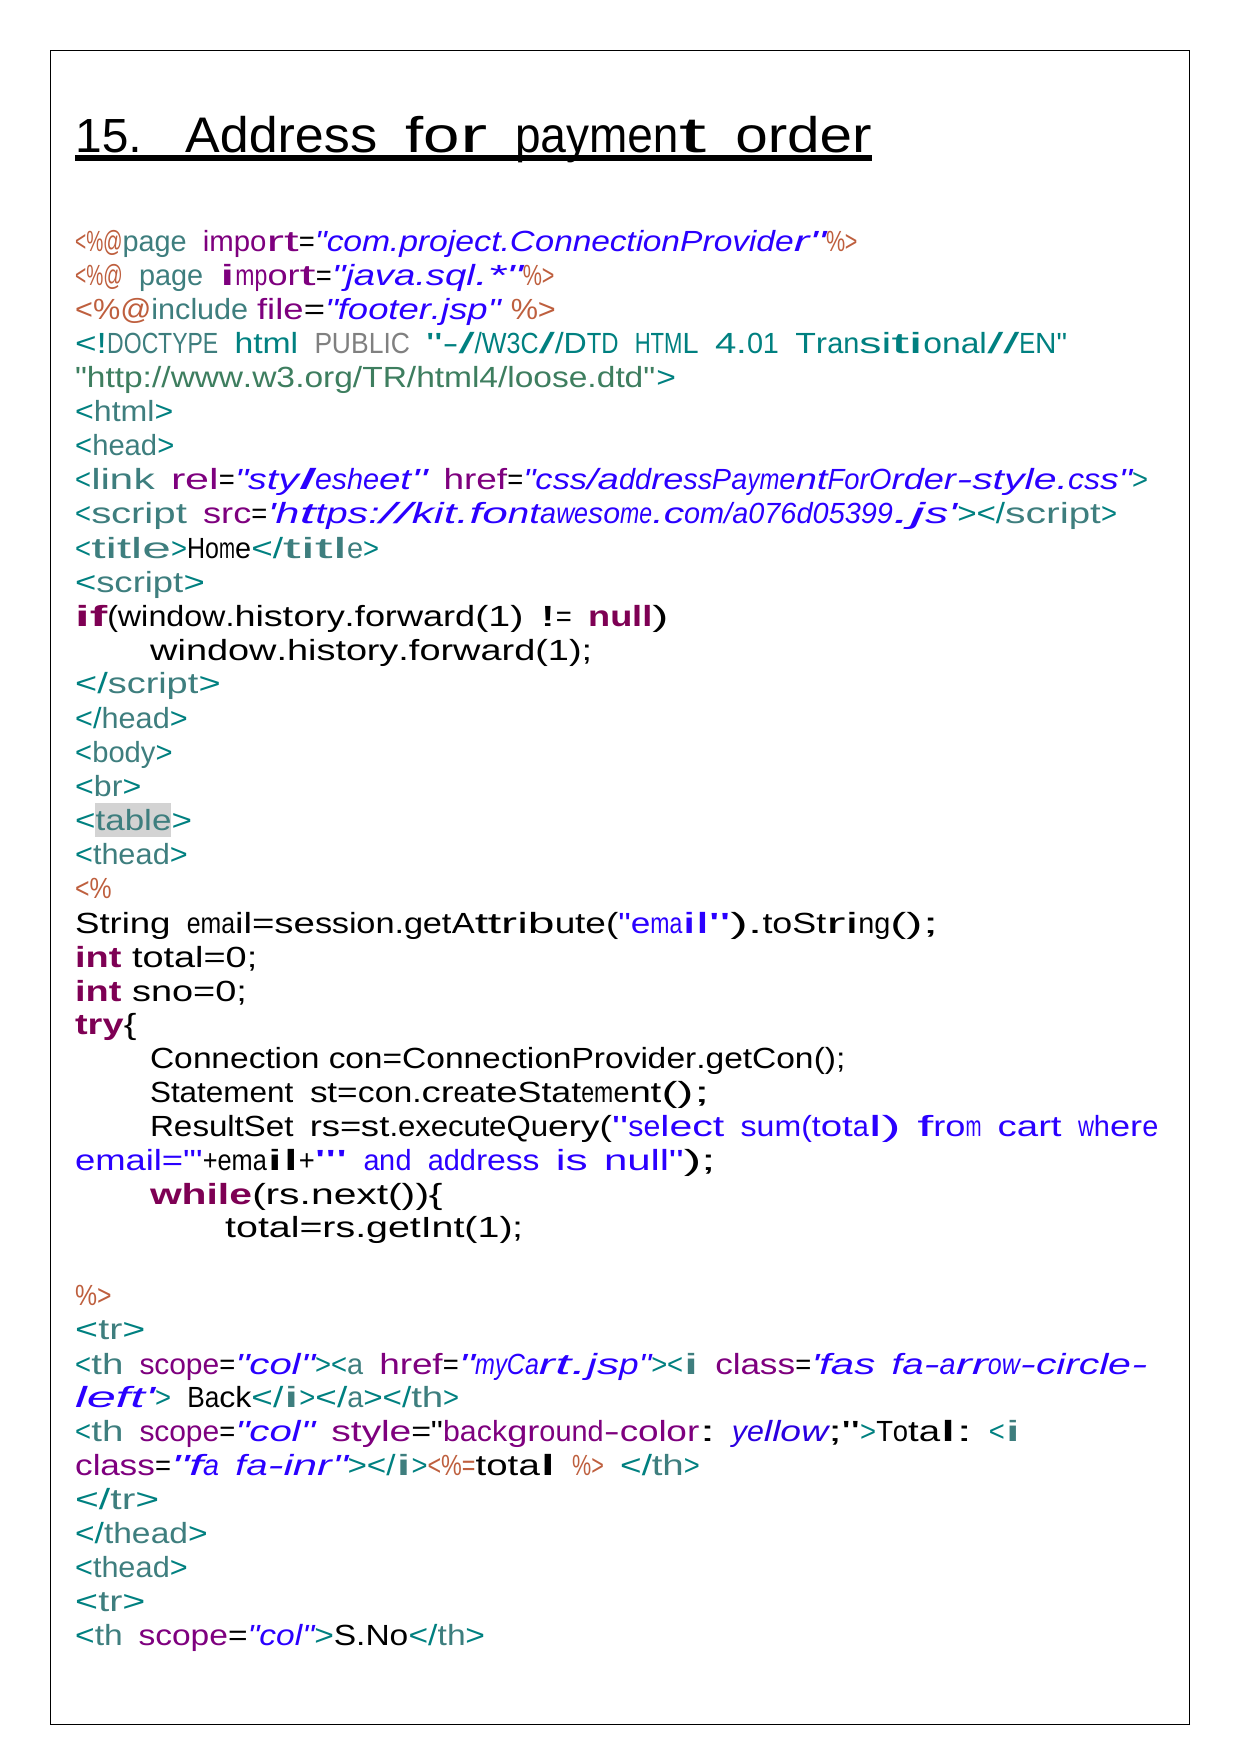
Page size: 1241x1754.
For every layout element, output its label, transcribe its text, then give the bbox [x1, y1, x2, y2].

text <title>Home</title> [75, 531, 1180, 564]
text Connection con=ConnectionProvider.getCon(); Statement st=con.createStatement(); [150, 1041, 848, 1109]
text </script> [75, 667, 1180, 700]
text <%@ page import="java.sql.*"%> [75, 258, 1180, 292]
text ResultSet rs=st.executeQuery("select sum(total) from cart where email='"+email+"' and address is null"); [75, 1109, 1180, 1176]
text <tr> [75, 1584, 1180, 1618]
text <body> [75, 735, 1180, 768]
text <table> [171, 803, 1180, 837]
text <br> [75, 769, 1180, 802]
text <%@include file="footer.jsp" %> [75, 292, 1180, 326]
text <thead> [75, 837, 1180, 871]
text <!DOCTYPE html PUBLIC "-//W3C//DTD HTML 4.01 Transitional//EN" "http://www.w3.org/TR/html4/loose.dtd"> [75, 326, 1180, 394]
text <th scope="col">S.No</th> [75, 1618, 1180, 1652]
text <link rel="stylesheet" href="css/addressPaymentForOrder-style.css"> [75, 462, 1180, 496]
text <tr> [75, 1312, 1180, 1346]
text if(window.history.forward(1) != null) window.history.forward(1); [75, 599, 1106, 666]
text %> [75, 1278, 1180, 1312]
text <html> [75, 394, 1180, 428]
text <thead> [75, 1550, 1180, 1583]
text <head> [75, 428, 1180, 462]
text <script src='https://kit.fontawesome.com/a076d05399.js'></script> [75, 496, 1180, 530]
text <% [75, 871, 1180, 905]
text int total=0; int sno=0; try{ [75, 940, 301, 1041]
text <th scope="col" style="background-color: yellow;">Total: <i class="fa fa-inr"></i><%=total %> </th> [75, 1414, 1021, 1481]
text </tr> [75, 1482, 1180, 1515]
text <%@page import="com.project.ConnectionProvider"%> [75, 224, 1180, 258]
text </thead> [75, 1516, 1180, 1549]
subtitle Address for payment order [75, 108, 1180, 164]
text <table> [75, 803, 95, 837]
text </head> [75, 701, 1180, 734]
text <script> [75, 565, 1180, 598]
text String email=session.getAttribute("email").toString(); [75, 906, 1180, 939]
text <th scope="col"><a href="myCart.jsp"><i class='fas fa-arrow-circle- left'> Back</i></a></th> [75, 1347, 1180, 1414]
text while(rs.next()){ total=rs.getInt(1); [150, 1177, 636, 1244]
